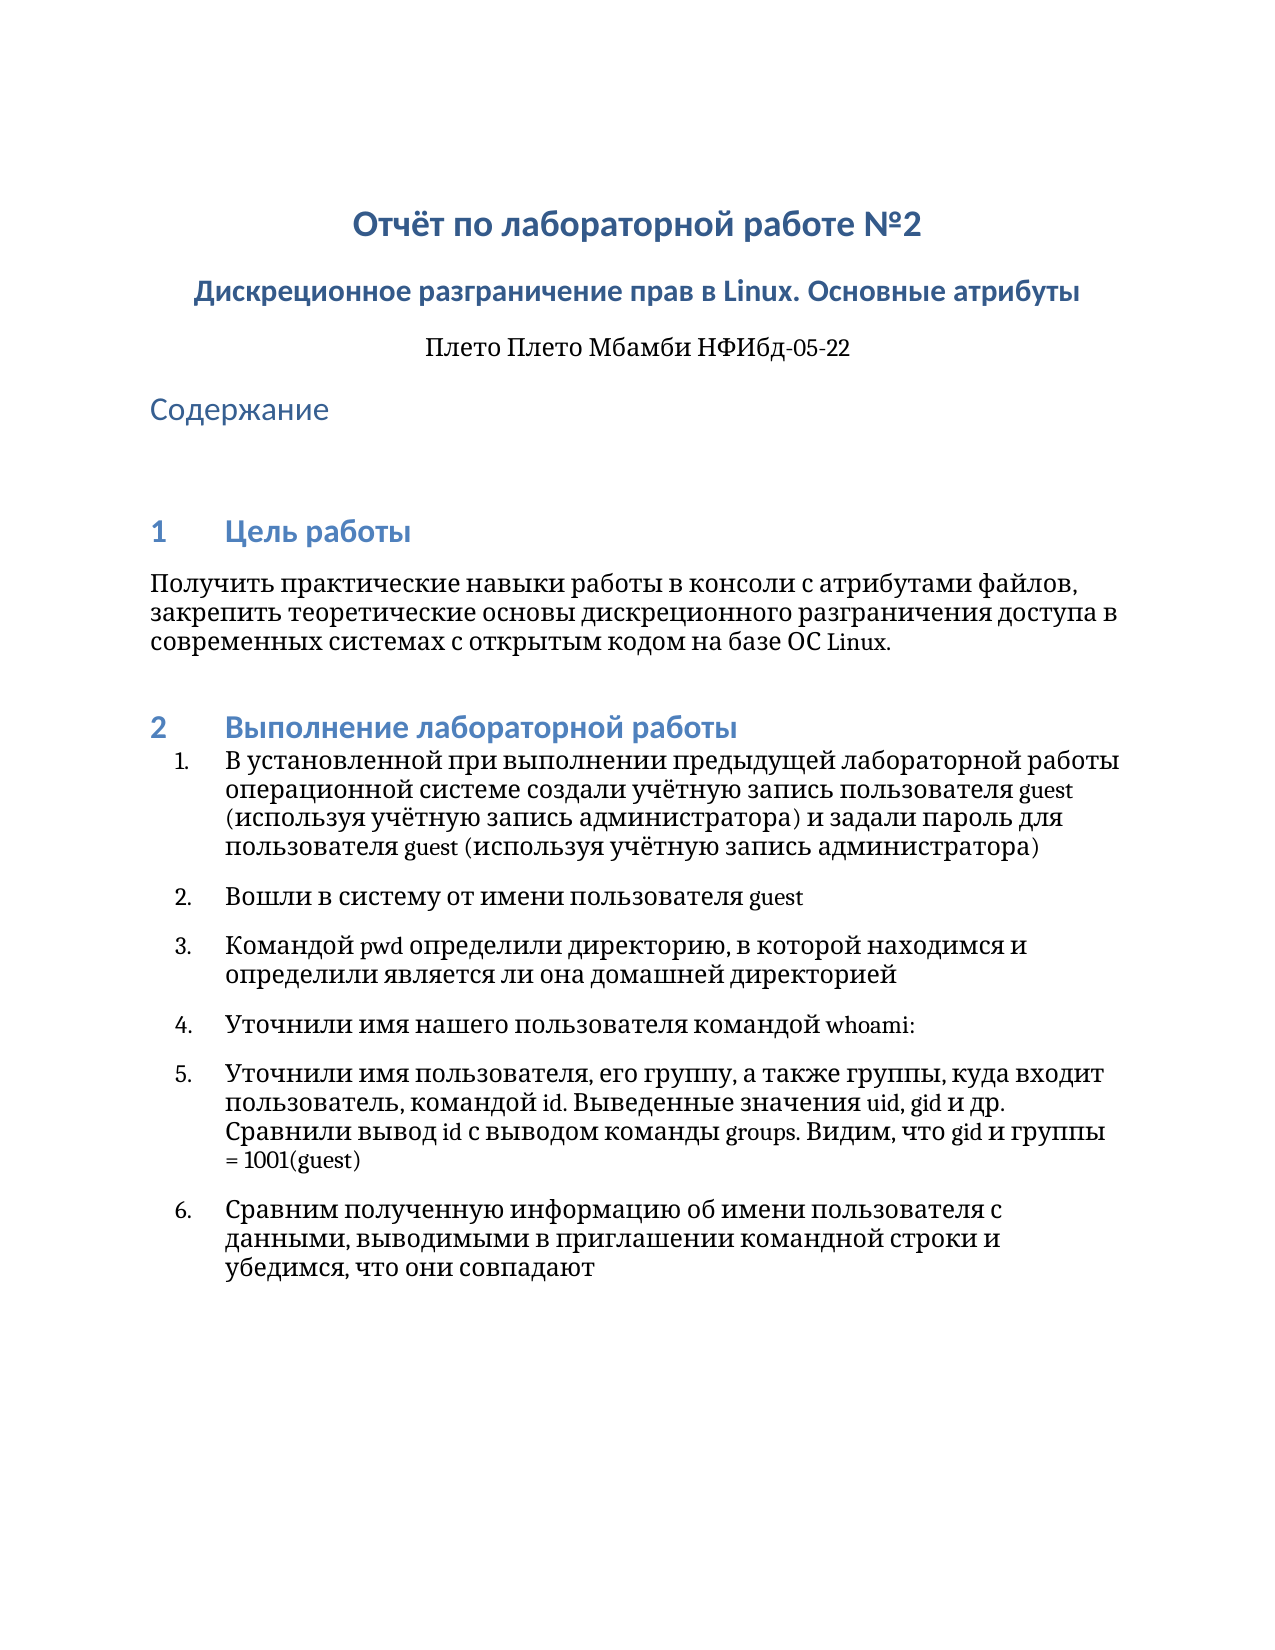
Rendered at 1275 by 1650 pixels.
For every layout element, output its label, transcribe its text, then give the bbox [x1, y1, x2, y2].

list Уточнили имя нашего пользователя командой whoami: [175, 1011, 1125, 1039]
list Вошли в систему от имени пользователя guest [175, 883, 1125, 911]
text Получить практические навыки работы в консоли с атрибутами файлов, закрепить теоретические основы дискреционного разграничения доступа в современных системах с открытым кодом на базе ОС Linux. [150, 570, 1125, 656]
list Сравним полученную информацию об имени пользователя с данными, выводимыми в приглашении командной строки и убедимся, что они совпадают [175, 1196, 1125, 1282]
list Уточнили имя пользователя, его группу, а также группы, куда входит пользователь, командой id. Выведенные значения uid, gid и др. Сравнили вывод id с выводом команды groups. Видим, что gid и группы = 1001(guest) [175, 1060, 1125, 1175]
list Командой pwd определили директорию, в которой находимся и определили является ли она домашней директорией [175, 932, 1125, 990]
subtitle 1 Цель работы [150, 510, 1125, 551]
subtitle Дискреционное разграничение прав в Linux. Основные атрибуты [150, 271, 1125, 309]
title Отчёт по лабораторной работе №2 [150, 200, 1125, 246]
subtitle 2 Выполнение лабораторной работы [150, 706, 1125, 747]
text Плето Плето Мбамби НФИбд-05-22 [150, 334, 1125, 363]
list В установленной при выполнении предыдущей лабораторной работы операционной системе создали учётную запись пользователя guest (используя учётную запись администратора) и задали пароль для пользователя guest (используя учётную запись администратора) [175, 747, 1125, 862]
